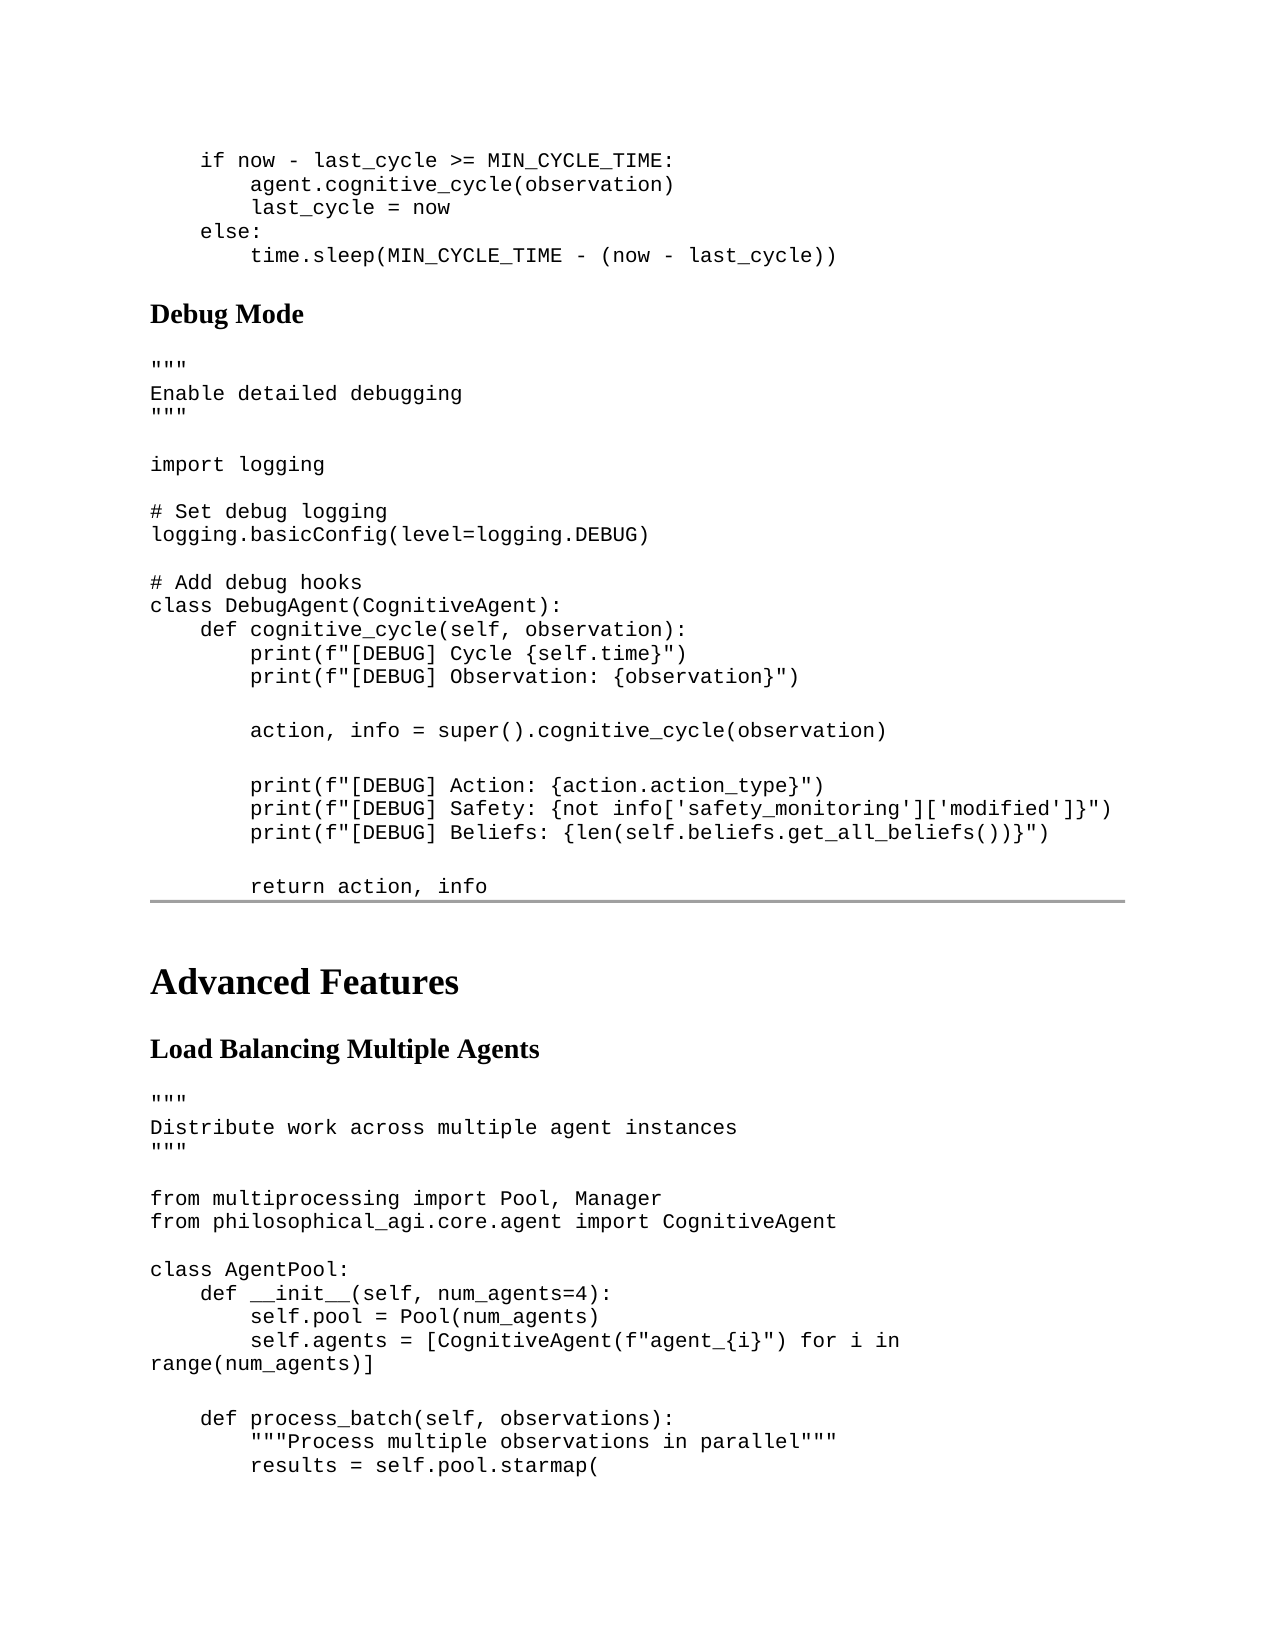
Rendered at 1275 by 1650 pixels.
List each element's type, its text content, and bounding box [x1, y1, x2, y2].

text Distribute work across multiple agent instances [150, 1117, 1125, 1141]
text """Process multiple observations in parallel""" [150, 1431, 1125, 1455]
text from multiprocessing import Pool, Manager [150, 1188, 1125, 1212]
text last_cycle = now [150, 197, 1125, 221]
text """ [150, 1093, 1125, 1117]
text results = self.pool.starmap( [150, 1455, 1125, 1478]
text """ [150, 406, 1125, 430]
text action, info = super().cognitive_cycle(observation) [150, 721, 1125, 744]
text Load Balancing Multiple Agents [150, 1032, 1125, 1064]
text """ [150, 1141, 1125, 1164]
text Advanced Features [150, 959, 1125, 1003]
text """ [150, 359, 1125, 383]
text else: [150, 221, 1125, 244]
text if now - last_cycle >= MIN_CYCLE_TIME: [150, 150, 1125, 174]
text agent.cognitive_cycle(observation) [150, 174, 1125, 197]
text return action, info [150, 876, 1125, 899]
text self.agents = [CognitiveAgent(f"agent_{i}") for i in range(num_agents)] [150, 1330, 1125, 1377]
text class AgentPool: [150, 1259, 1125, 1282]
text # Set debug logging [150, 501, 1125, 524]
text class DebugAgent(CognitiveAgent): [150, 595, 1125, 619]
text self.pool = Pool(num_agents) [150, 1306, 1125, 1330]
text logging.basicConfig(level=logging.DEBUG) [150, 524, 1125, 548]
text print(f"[DEBUG] Observation: {observation}") [150, 666, 1125, 690]
text from philosophical_agi.core.agent import CognitiveAgent [150, 1212, 1125, 1235]
text def cognitive_cycle(self, observation): [150, 619, 1125, 643]
text Enable detailed debugging [150, 383, 1125, 406]
text print(f"[DEBUG] Safety: {not info['safety_monitoring']['modified']}") [150, 798, 1125, 822]
text Debug Mode [150, 297, 1125, 330]
text print(f"[DEBUG] Action: {action.action_type}") [150, 775, 1125, 798]
text time.sleep(MIN_CYCLE_TIME - (now - last_cycle)) [150, 244, 1125, 268]
text print(f"[DEBUG] Beliefs: {len(self.beliefs.get_all_beliefs())}") [150, 822, 1125, 846]
text def process_batch(self, observations): [150, 1408, 1125, 1431]
text import logging [150, 453, 1125, 477]
text print(f"[DEBUG] Cycle {self.time}") [150, 643, 1125, 666]
text def __init__(self, num_agents=4): [150, 1282, 1125, 1306]
text # Add debug hooks [150, 572, 1125, 595]
